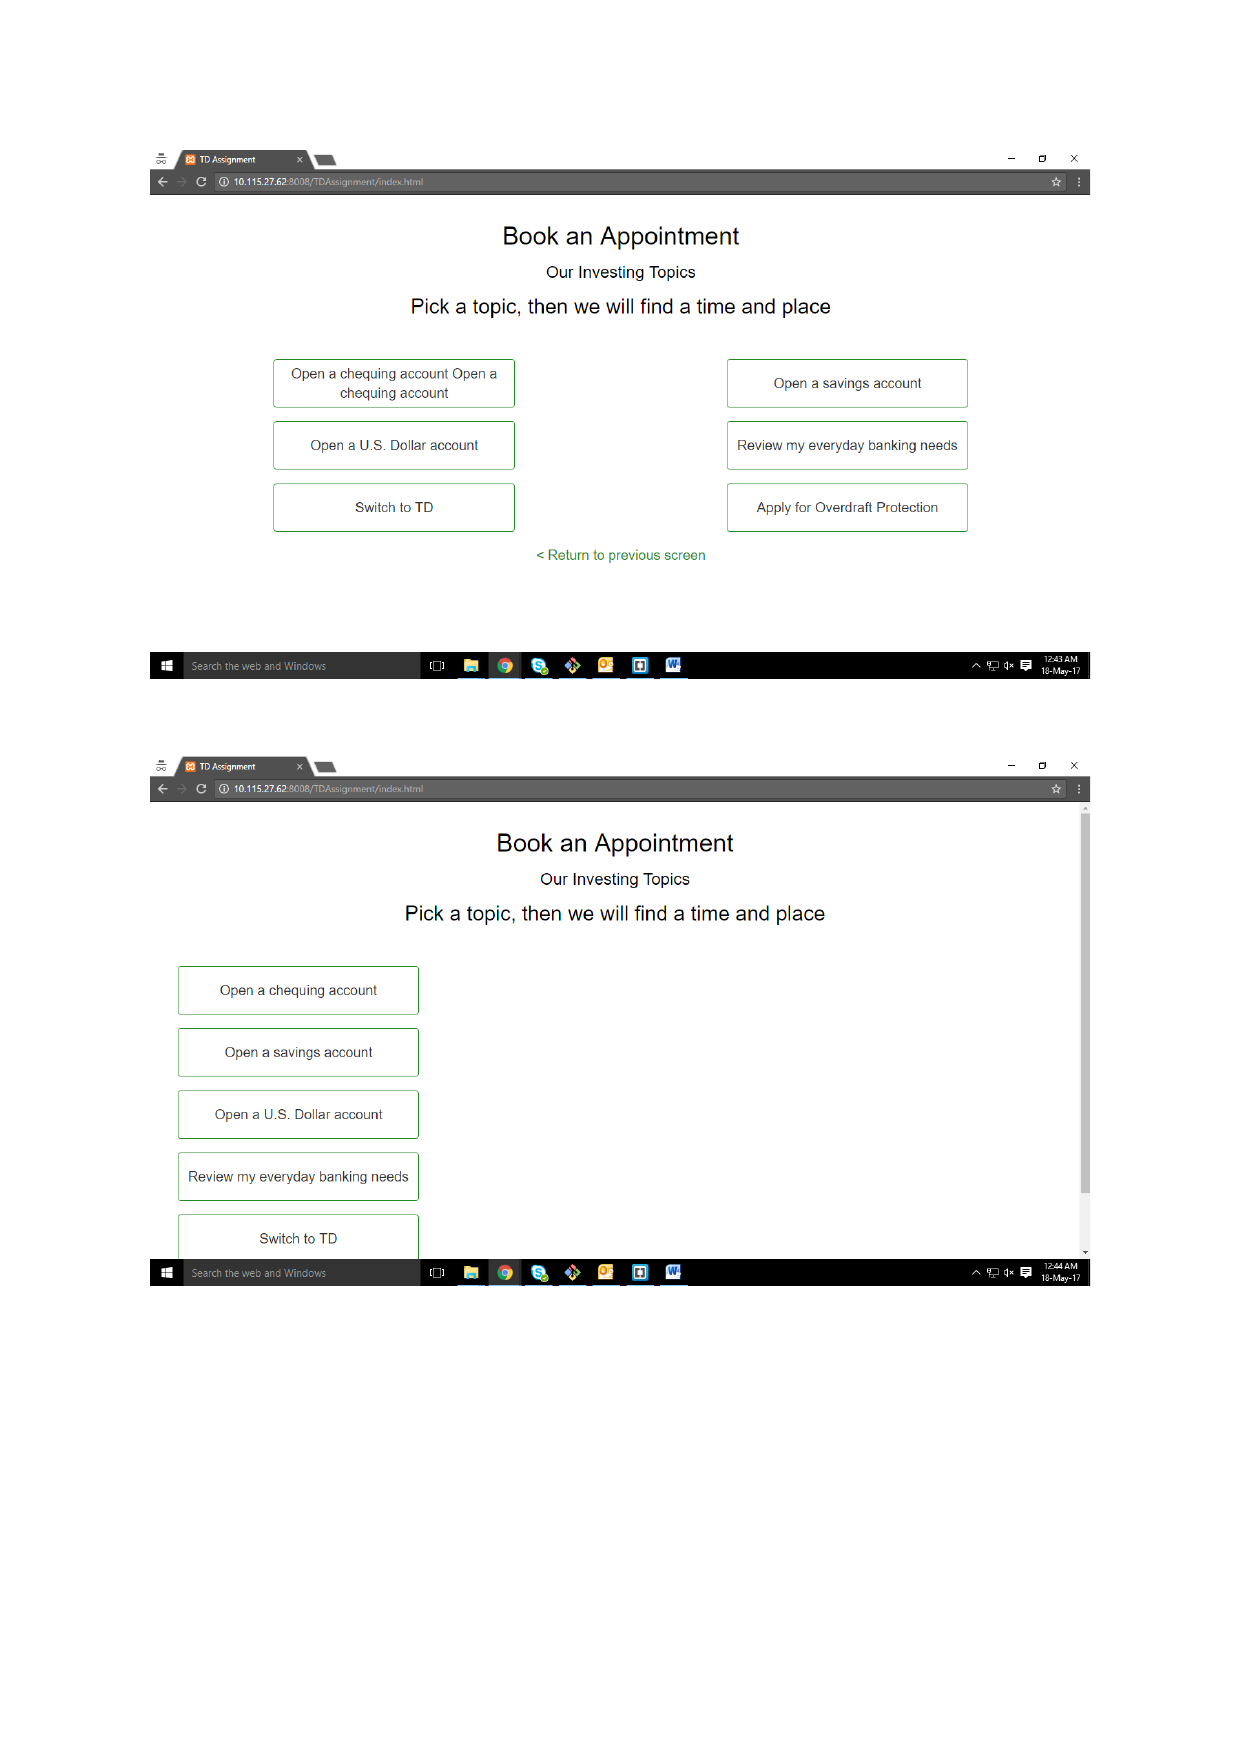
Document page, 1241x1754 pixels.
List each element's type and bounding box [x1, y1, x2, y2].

picture [150, 150, 1091, 679]
picture [150, 756, 1091, 1286]
